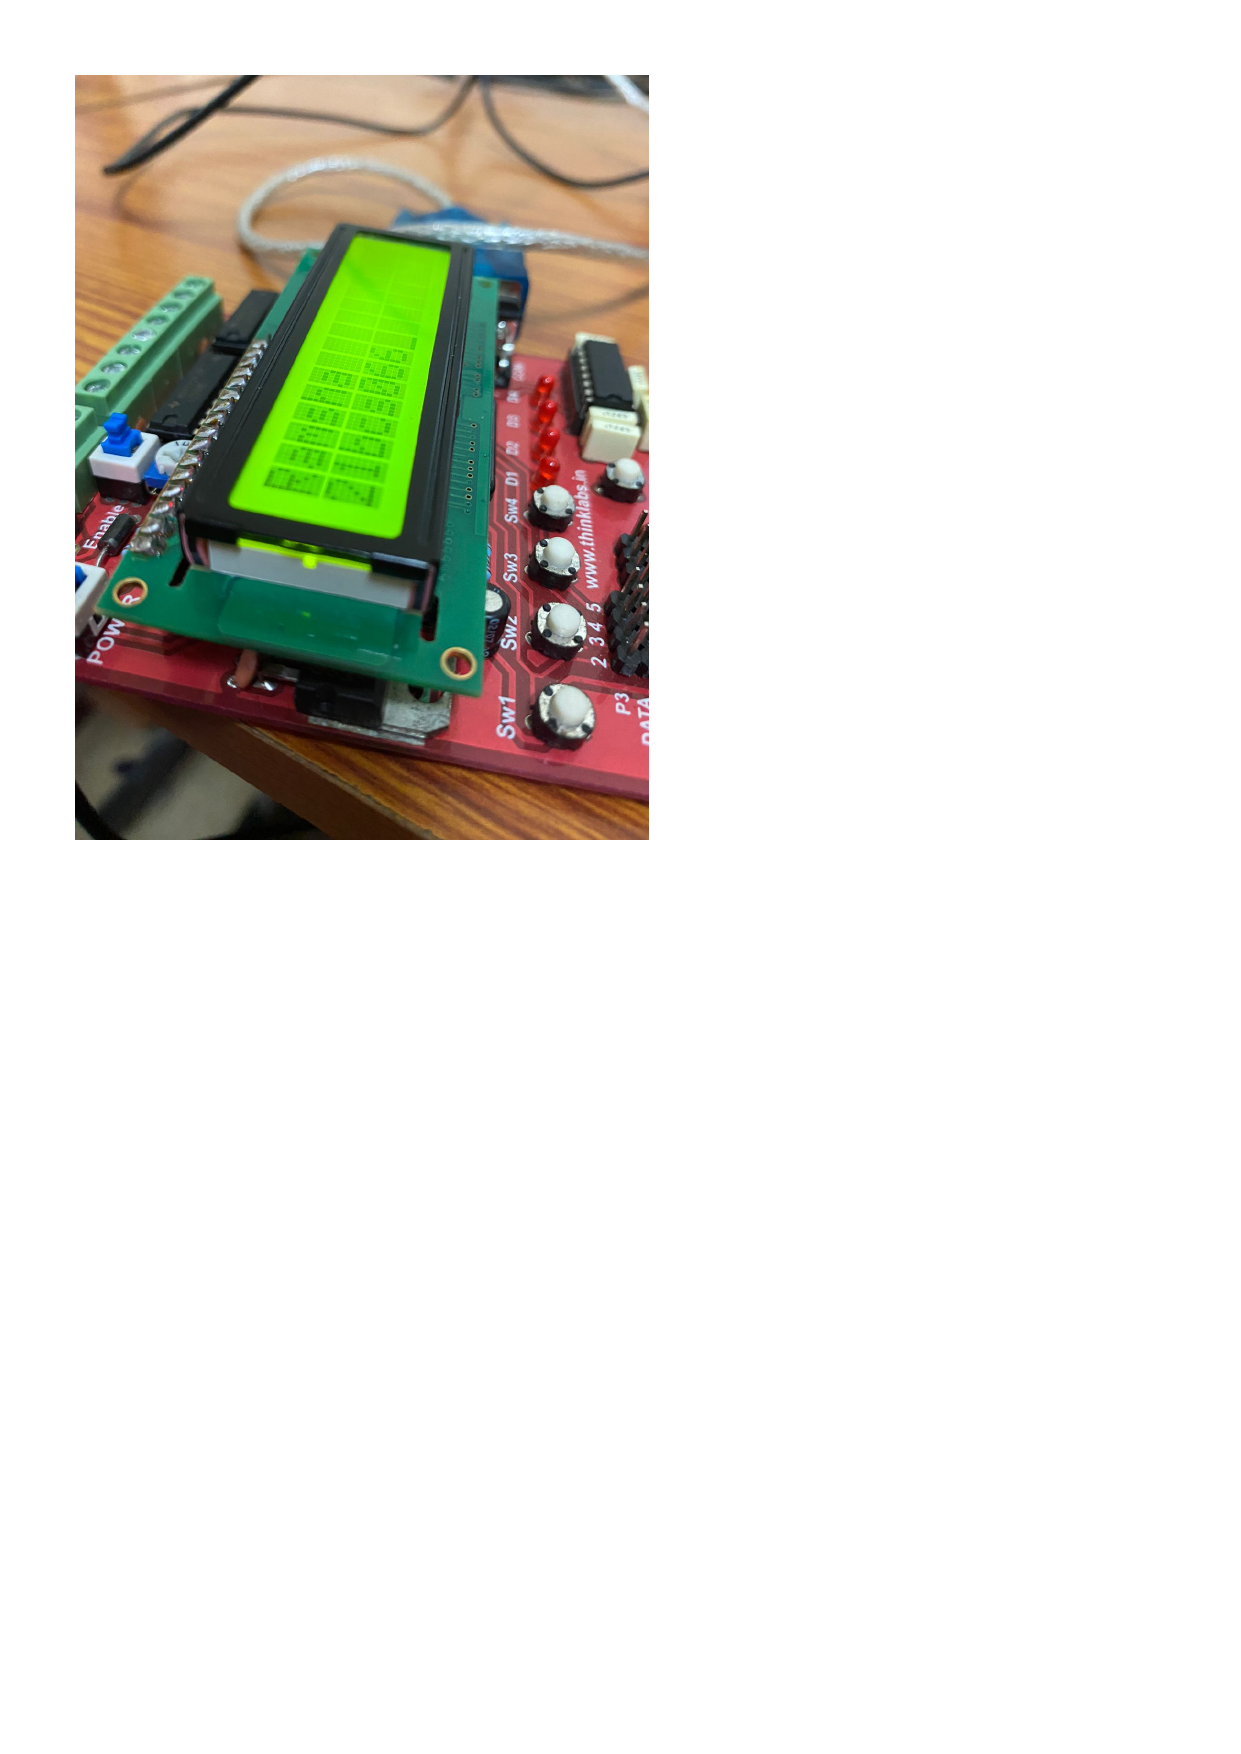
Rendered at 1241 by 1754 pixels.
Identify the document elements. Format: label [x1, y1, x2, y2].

picture [75, 75, 649, 840]
